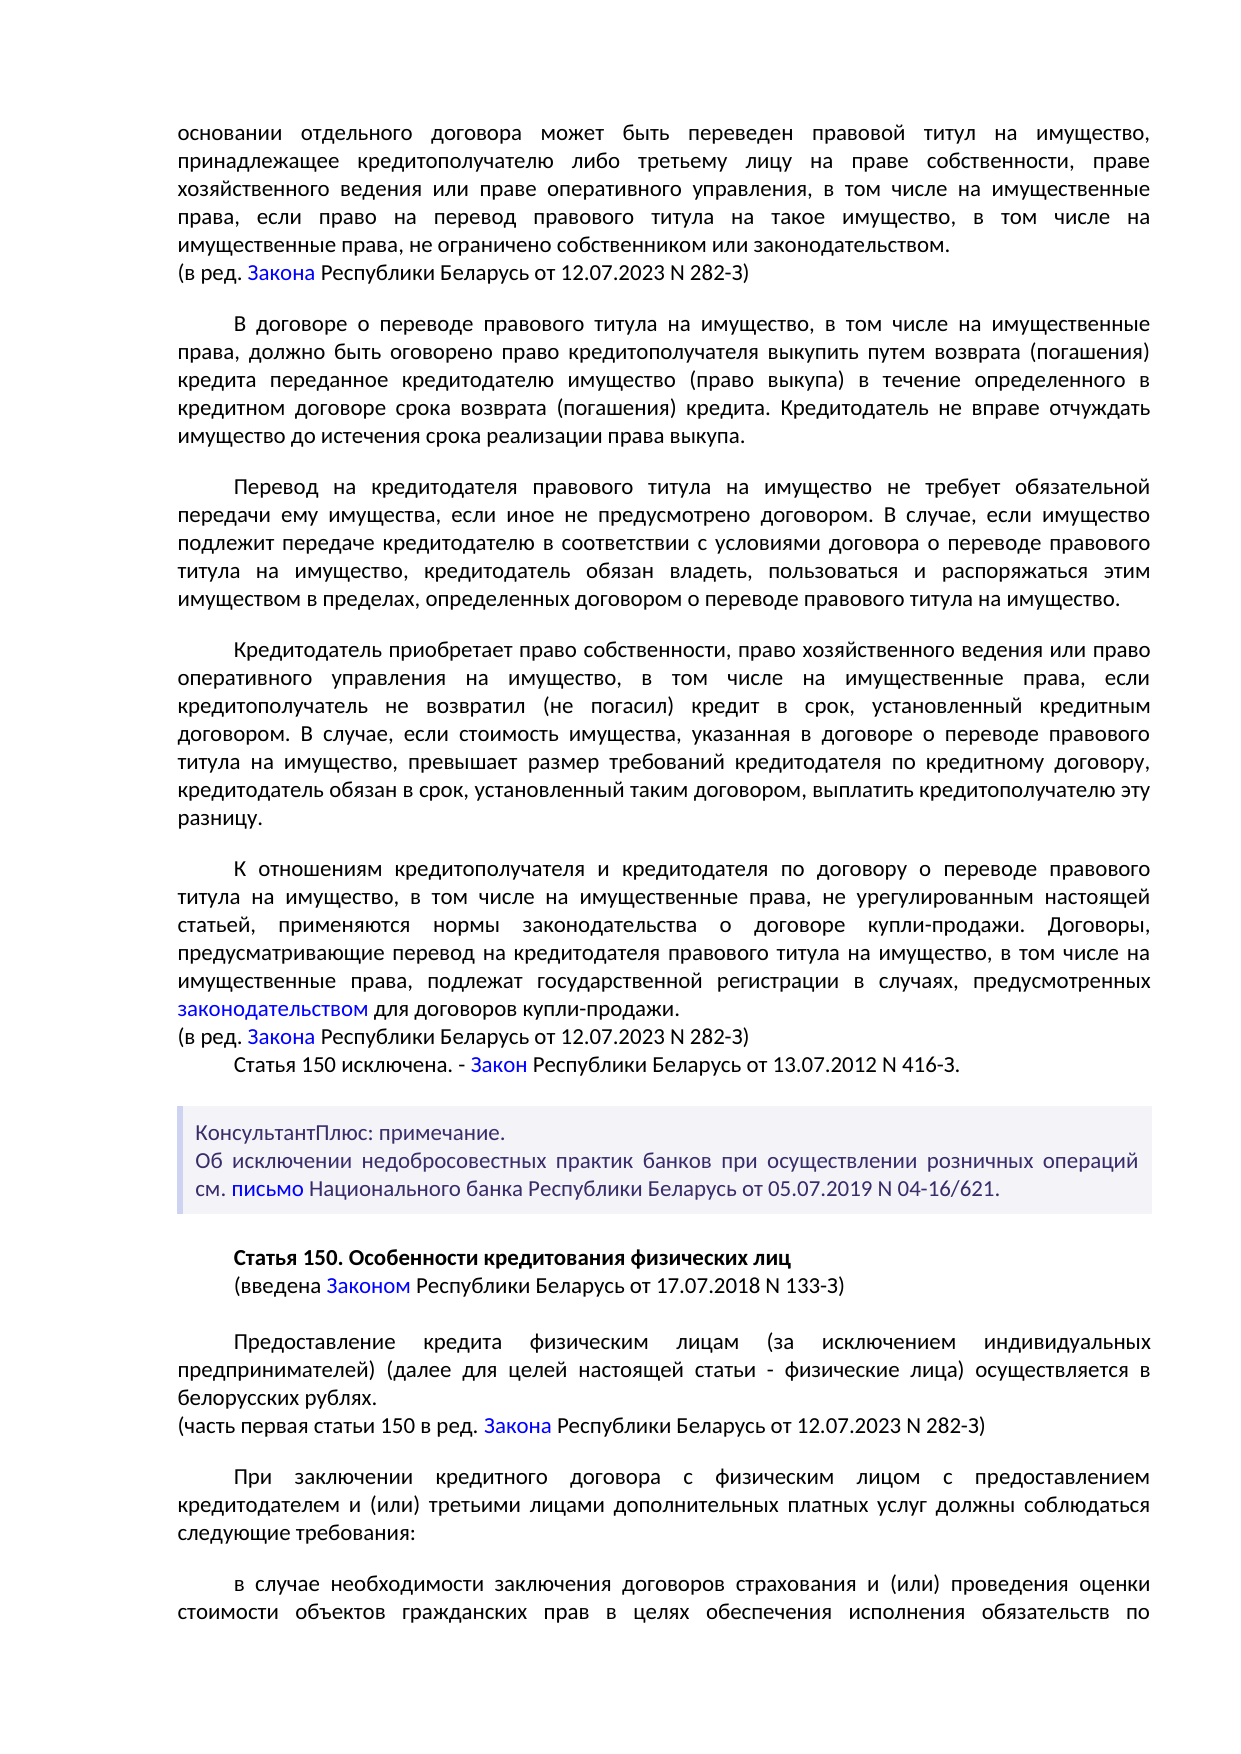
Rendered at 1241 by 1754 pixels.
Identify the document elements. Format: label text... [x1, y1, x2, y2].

text (в ред. Закона Республики Беларусь от 12.07.2023 N 282-З) [177, 1022, 1152, 1050]
text Предоставление кредита физическим лицам (за исключением индивидуальных предпринимателей) (далее для целей настоящей статьи - физические лица) осуществляется в белорусских рублях. [177, 1327, 1152, 1411]
text При заключении кредитного договора с физическим лицом с предоставлением кредитодателем и (или) третьими лицами дополнительных платных услуг должны соблюдаться следующие требования: [177, 1462, 1152, 1546]
text (в ред. Закона Республики Беларусь от 12.07.2023 N 282-З) [177, 258, 1152, 286]
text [177, 118, 1152, 258]
text Кредитодатель приобретает право собственности, право хозяйственного ведения или право оперативного управления на имущество, в том числе на имущественные права, если кредитополучатель не возвратил (не погасил) кредит в срок, установленный кредитным договором. В случае, если стоимость имущества, указанная в договоре о переводе правового титула на имущество, превышает размер требований кредитодателя по кредитному договору, кредитодатель обязан в срок, установленный таким договором, выплатить кредитополучателю эту разницу. [177, 635, 1152, 831]
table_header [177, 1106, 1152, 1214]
text К отношениям кредитополучателя и кредитодателя по договору о переводе правового титула на имущество, в том числе на имущественные права, не урегулированным настоящей статьей, применяются нормы законодательства о договоре купли-продажи. Договоры, предусматривающие перевод на кредитодателя правового титула на имущество, в том числе на имущественные права, подлежат государственной регистрации в случаях, предусмотренных законодательством для договоров купли-продажи. [177, 854, 1152, 1022]
text В договоре о переводе правового титула на имущество, в том числе на имущественные права, должно быть оговорено право кредитополучателя выкупить путем возврата (погашения) кредита переданное кредитодателю имущество (право выкупа) в течение определенного в кредитном договоре срока возврата (погашения) кредита. Кредитодатель не вправе отчуждать имущество до истечения срока реализации права выкупа. [177, 309, 1152, 449]
text (часть первая статьи 150 в ред. Закона Республики Беларусь от 12.07.2023 N 282-З) [177, 1411, 1152, 1439]
text Статья 150 исключена. - Закон Республики Беларусь от 13.07.2012 N 416-З. [177, 1050, 1152, 1078]
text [177, 1569, 1152, 1625]
text Перевод на кредитодателя правового титула на имущество не требует обязательной передачи ему имущества, если иное не предусмотрено договором. В случае, если имущество подлежит передаче кредитодателю в соответствии с условиями договора о переводе правового титула на имущество, кредитодатель обязан владеть, пользоваться и распоряжаться этим имуществом в пределах, определенных договором о переводе правового титула на имущество. [177, 472, 1152, 612]
text Статья 150. Особенности кредитования физических лиц [177, 1243, 1152, 1271]
text (введена Законом Республики Беларусь от 17.07.2018 N 133-З) [177, 1271, 1152, 1299]
